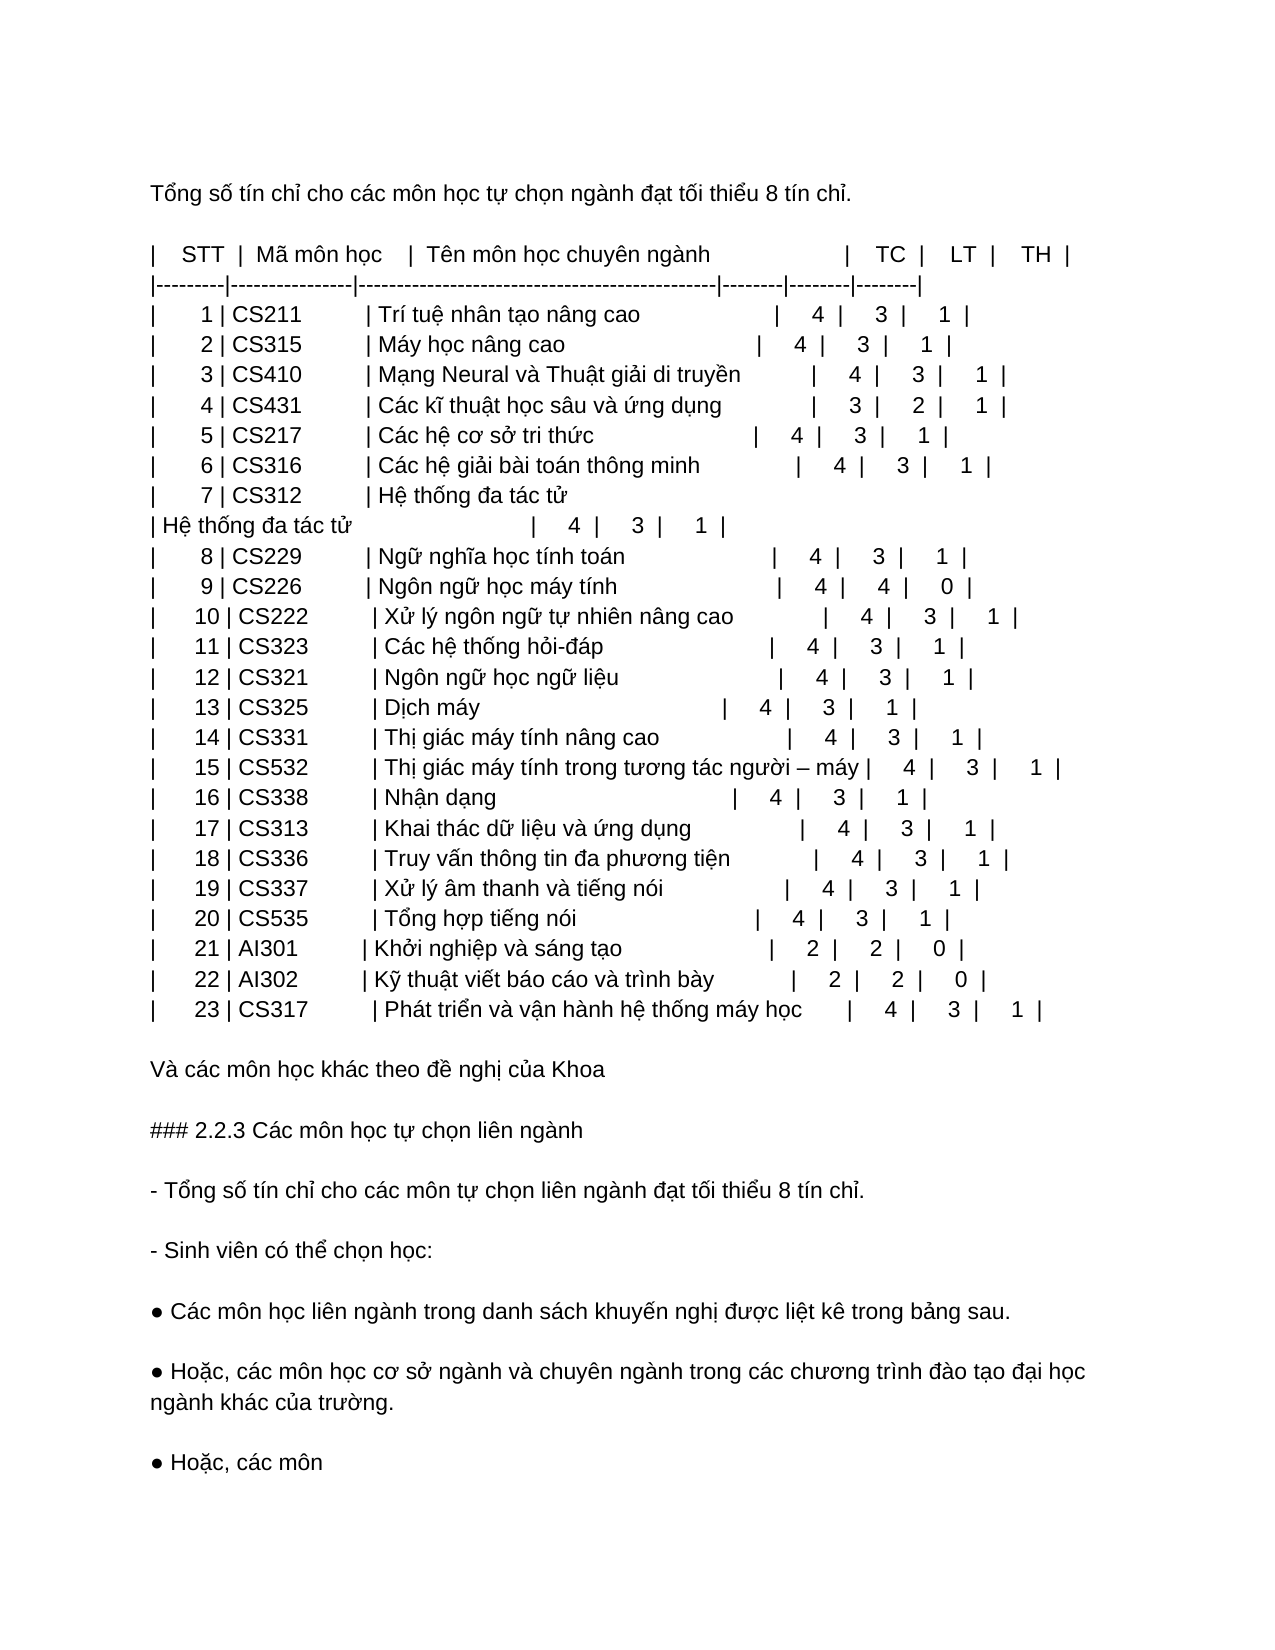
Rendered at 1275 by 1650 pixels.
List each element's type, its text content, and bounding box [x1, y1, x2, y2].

text | 20 | CS535 | Tổng hợp tiếng nói | 4 | 3 | 1 | [150, 905, 1125, 932]
text ● Các môn học liên ngành trong danh sách khuyến nghị được liệt kê trong bảng sau. [150, 1298, 1125, 1324]
text | 14 | CS331 | Thị giác máy tính nâng cao | 4 | 3 | 1 | [150, 724, 1125, 750]
text | 22 | AI302 | Kỹ thuật viết báo cáo và trình bày | 2 | 2 | 0 | [150, 966, 1125, 992]
text Tổng số tín chỉ cho các môn học tự chọn ngành đạt tối thiểu 8 tín chỉ. [150, 180, 1125, 207]
text | 18 | CS336 | Truy vấn thông tin đa phương tiện | 4 | 3 | 1 | [150, 845, 1125, 871]
text | 12 | CS321 | Ngôn ngữ học ngữ liệu | 4 | 3 | 1 | [150, 663, 1125, 690]
text | 5 | CS217 | Các hệ cơ sở tri thức | 4 | 3 | 1 | [150, 422, 1125, 448]
text | 1 | CS211 | Trí tuệ nhân tạo nâng cao | 4 | 3 | 1 | [150, 301, 1125, 327]
text | 23 | CS317 | Phát triển và vận hành hệ thống máy học | 4 | 3 | 1 | [150, 996, 1125, 1022]
text | 9 | CS226 | Ngôn ngữ học máy tính | 4 | 4 | 0 | [150, 573, 1125, 599]
text | 15 | CS532 | Thị giác máy tính trong tương tác người – máy | 4 | 3 | 1 | [150, 754, 1125, 781]
text ● Hoặc, các môn học cơ sở ngành và chuyên ngành trong các chương trình đào tạo đại học ngành khác của trường. [150, 1358, 1125, 1415]
text |---------|----------------|-----------------------------------------------|--------|--------|--------| [150, 271, 1125, 297]
text ### 2.2.3 Các môn học tự chọn liên ngành [150, 1117, 1125, 1143]
text | 7 | CS312 | Hệ thống đa tác tử [150, 482, 1125, 509]
text | 19 | CS337 | Xử lý âm thanh và tiếng nói | 4 | 3 | 1 | [150, 875, 1125, 901]
text | 16 | CS338 | Nhận dạng | 4 | 3 | 1 | [150, 784, 1125, 811]
text - Sinh viên có thể chọn học: [150, 1237, 1125, 1264]
text | 2 | CS315 | Máy học nâng cao | 4 | 3 | 1 | [150, 331, 1125, 358]
text | 13 | CS325 | Dịch máy | 4 | 3 | 1 | [150, 694, 1125, 720]
text - Tổng số tín chỉ cho các môn tự chọn liên ngành đạt tối thiểu 8 tín chỉ. [150, 1177, 1125, 1203]
text | 3 | CS410 | Mạng Neural và Thuật giải di truyền | 4 | 3 | 1 | [150, 361, 1125, 388]
text | 4 | CS431 | Các kĩ thuật học sâu và ứng dụng | 3 | 2 | 1 | [150, 392, 1125, 418]
text | 17 | CS313 | Khai thác dữ liệu và ứng dụng | 4 | 3 | 1 | [150, 814, 1125, 841]
text | 11 | CS323 | Các hệ thống hỏi-đáp | 4 | 3 | 1 | [150, 633, 1125, 660]
text | 10 | CS222 | Xử lý ngôn ngữ tự nhiên nâng cao | 4 | 3 | 1 | [150, 603, 1125, 629]
text | STT | Mã môn học | Tên môn học chuyên ngành | TC | LT | TH | [150, 241, 1125, 267]
text ● Hoặc, các môn [150, 1449, 1125, 1475]
text | Hệ thống đa tác tử | 4 | 3 | 1 | [150, 512, 1125, 539]
text | 6 | CS316 | Các hệ giải bài toán thông minh | 4 | 3 | 1 | [150, 452, 1125, 478]
text | 8 | CS229 | Ngữ nghĩa học tính toán | 4 | 3 | 1 | [150, 543, 1125, 569]
text Và các môn học khác theo đề nghị của Khoa [150, 1056, 1125, 1083]
text | 21 | AI301 | Khởi nghiệp và sáng tạo | 2 | 2 | 0 | [150, 935, 1125, 962]
